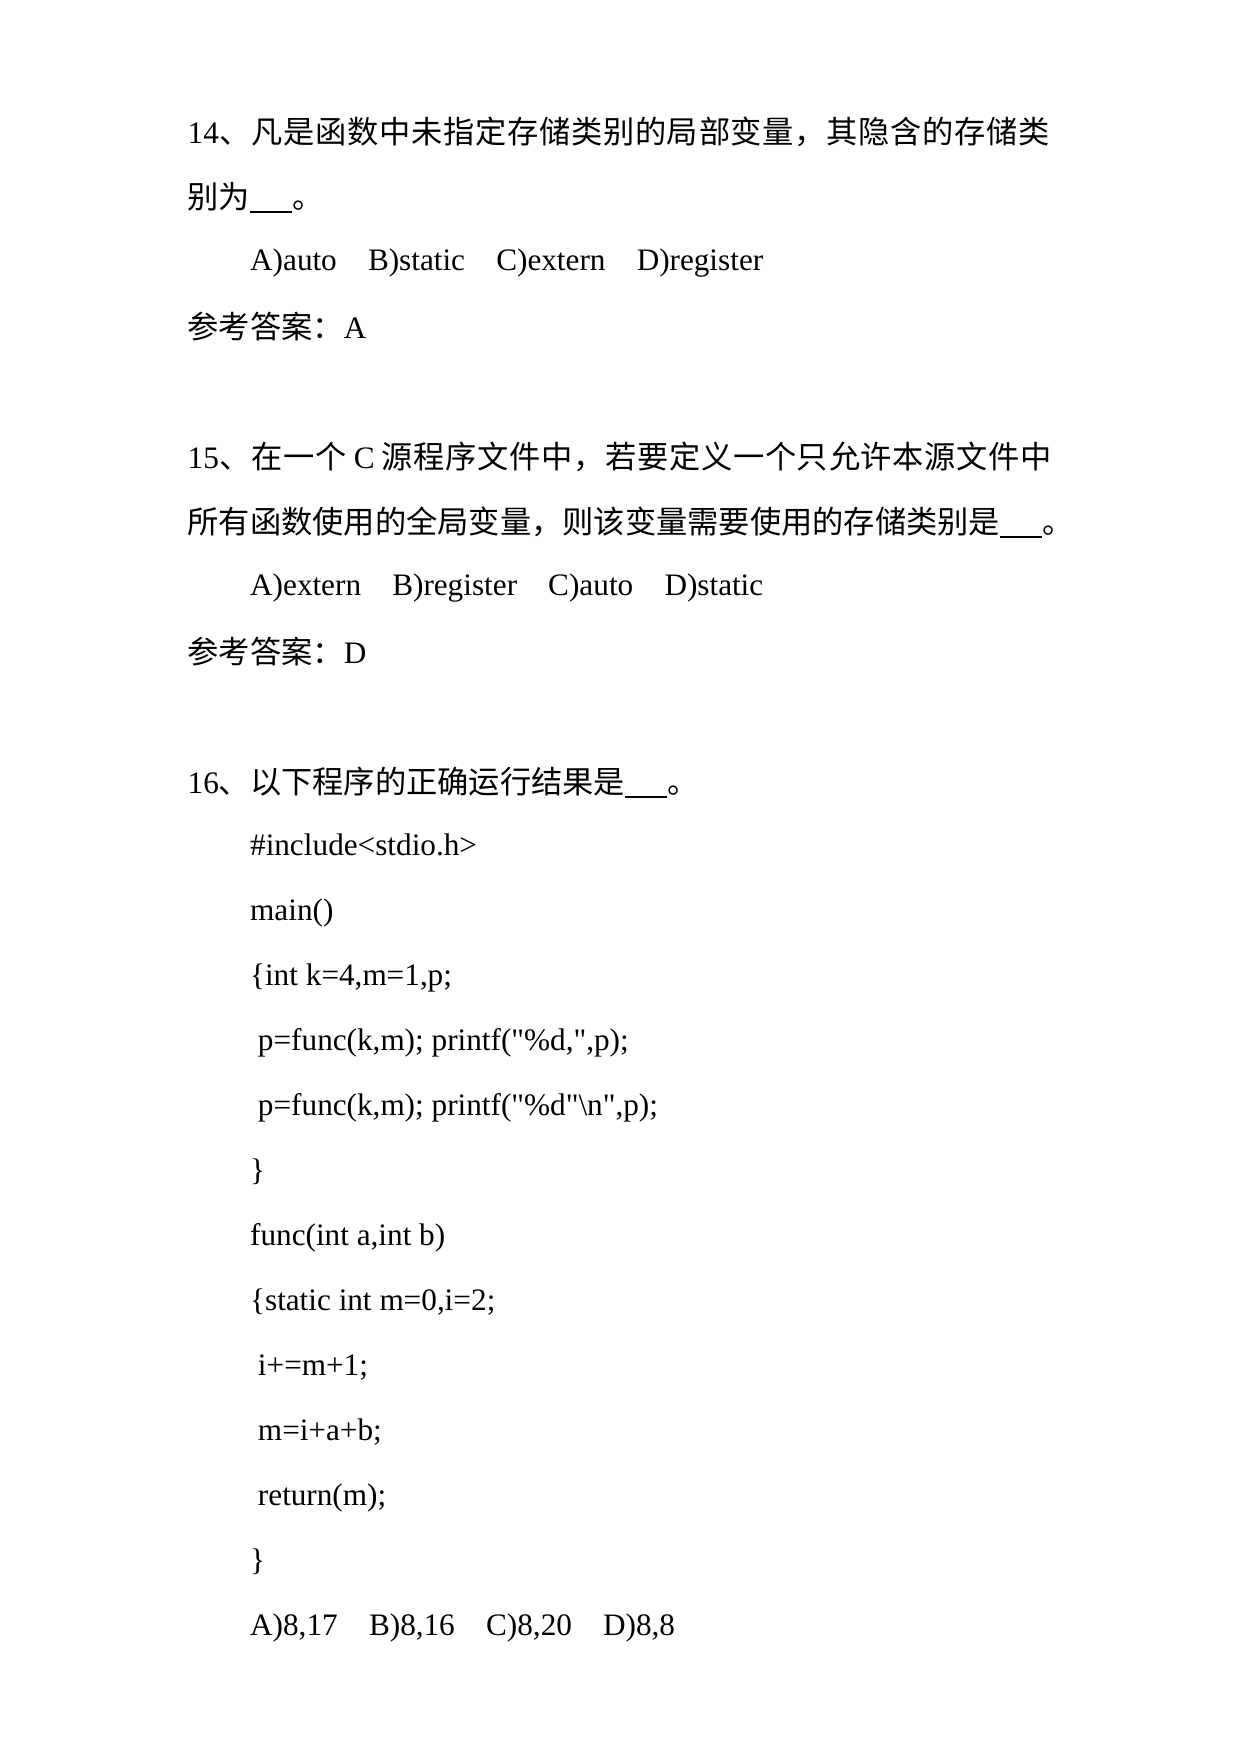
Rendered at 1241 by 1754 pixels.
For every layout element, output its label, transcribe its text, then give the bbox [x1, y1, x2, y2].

text func(int a,int b) [187, 1202, 1053, 1267]
text 14、凡是函数中未指定存储类别的局部变量，其隐含的存储类别为 。 [187, 97, 1053, 227]
text 15、在一个C源程序文件中，若要定义一个只允许本源文件中所有函数使用的全局变量，则该变量需要使用的存储类别是 。 [187, 422, 1053, 552]
text } [187, 1527, 1053, 1592]
text return(m); [187, 1462, 1053, 1527]
text i+=m+1; [187, 1332, 1053, 1397]
text A)8,17 B)8,16 C)8,20 D)8,8 [187, 1592, 1053, 1657]
text A)auto B)static C)extern D)register [187, 227, 1053, 292]
text {int k=4,m=1,p; [187, 942, 1053, 1007]
text 参考答案：A [187, 292, 1053, 357]
text A)extern B)register C)auto D)static [187, 552, 1053, 617]
text {static int m=0,i=2; [187, 1267, 1053, 1332]
text } [187, 1137, 1053, 1202]
text main() [187, 877, 1053, 942]
text m=i+a+b; [187, 1397, 1053, 1462]
text 参考答案：D [187, 617, 1053, 682]
text #include<stdio.h> [187, 812, 1053, 877]
text 16、以下程序的正确运行结果是 。 [187, 747, 1053, 812]
text p=func(k,m); printf("%d,",p); [187, 1007, 1053, 1072]
text p=func(k,m); printf("%d"\n",p); [187, 1072, 1053, 1137]
